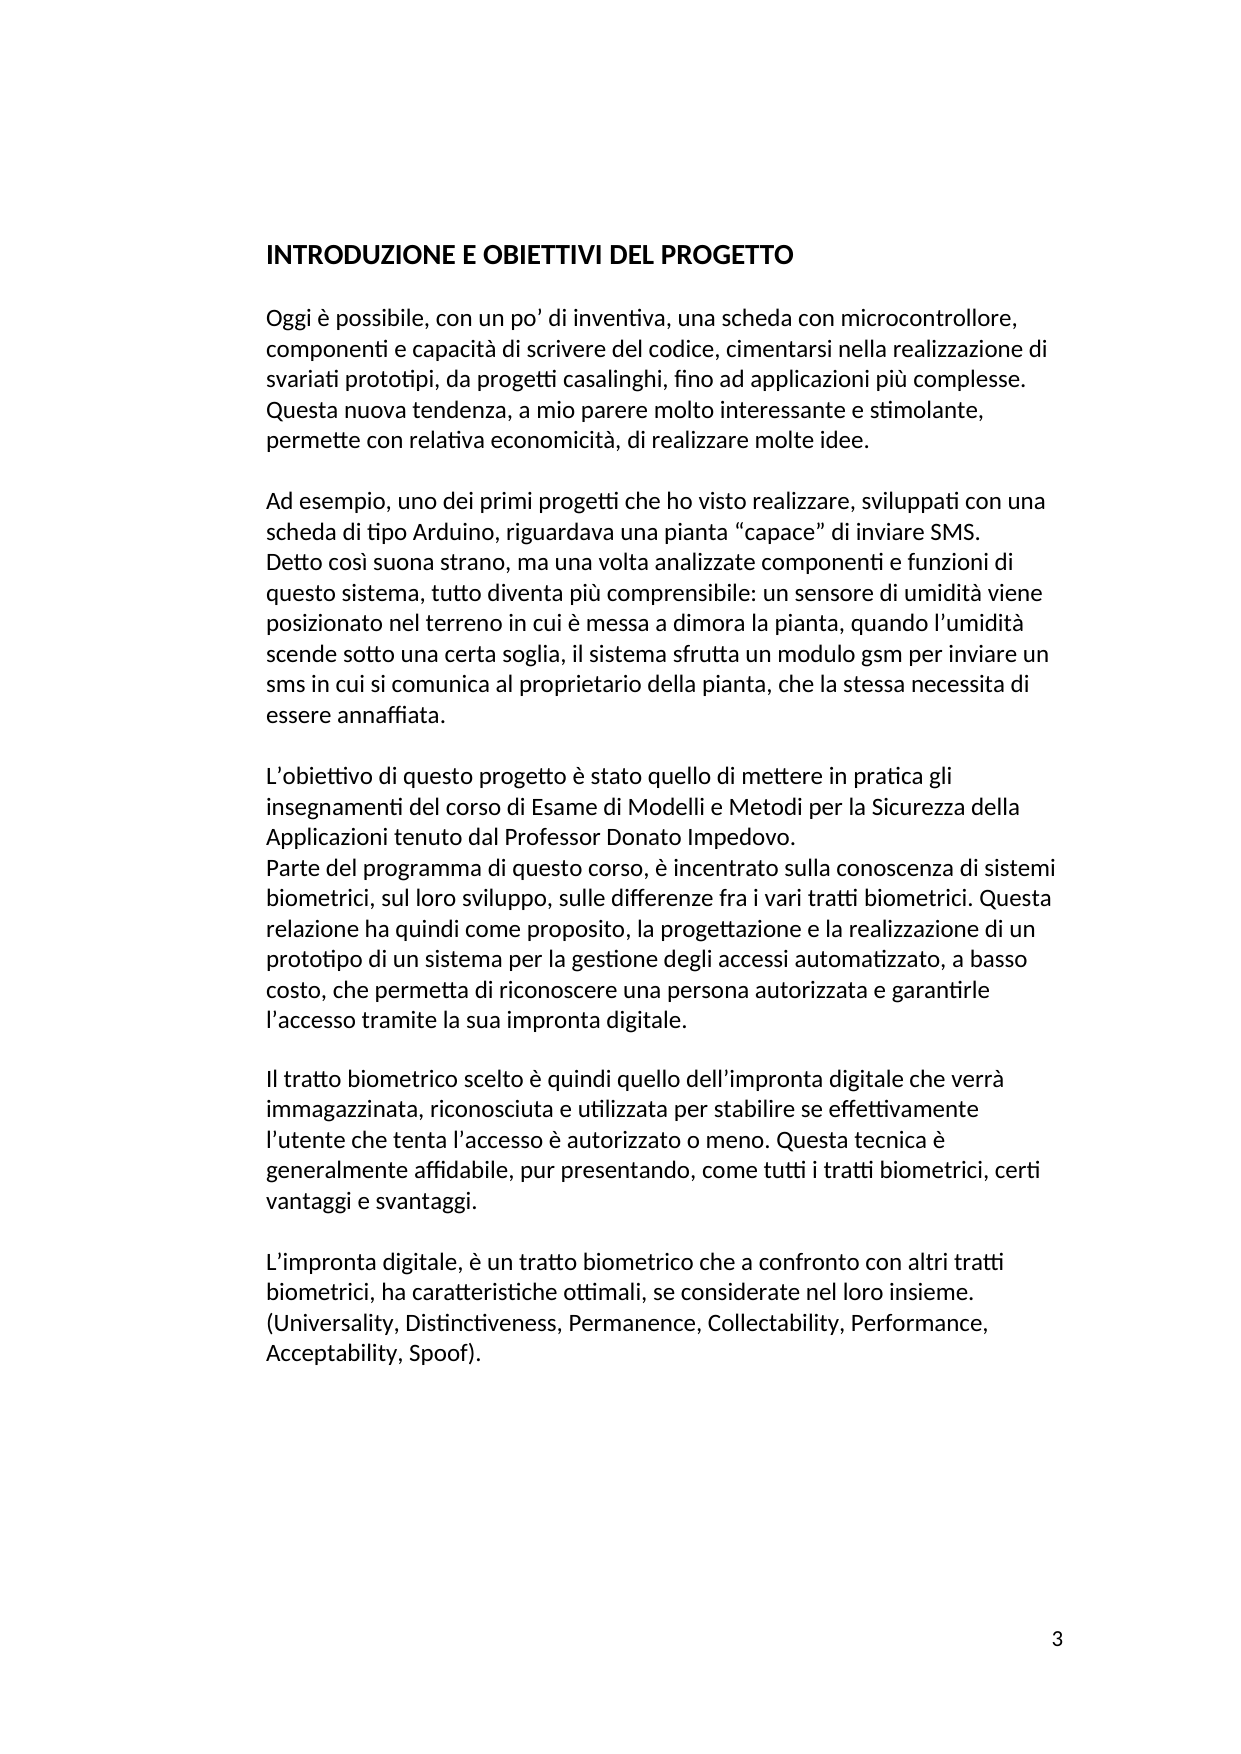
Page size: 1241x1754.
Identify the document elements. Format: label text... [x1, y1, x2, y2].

text L’obiettivo di questo progetto è stato quello di mettere in pratica gli insegnamenti del corso di Esame di Modelli e Metodi per la Sicurezza della Applicazioni tenuto dal Professor Donato Impedovo. Parte del programma di questo corso, è incentrato sulla conoscenza di sistemi biometrici, sul loro sviluppo, sulle differenze fra i vari tratti biometrici. Questa relazione ha quindi come proposito, la progettazione e la realizzazione di un prototipo di un sistema per la gestione degli accessi automatizzato, a basso costo, che permetta di riconoscere una persona autorizzata e garantirle l’accesso tramite la sua impronta digitale. [266, 760, 1063, 1035]
text Ad esempio, uno dei primi progetti che ho visto realizzare, sviluppati con una scheda di tipo Arduino, riguardava una pianta “capace” di inviare SMS. [266, 486, 1063, 547]
text Questa nuova tendenza, a mio parere molto interessante e stimolante, permette con relativa economicità, di realizzare molte idee. [266, 394, 1063, 455]
text Oggi è possibile, con un po’ di inventiva, una scheda con microcontrollore, componenti e capacità di scrivere del codice, cimentarsi nella realizzazione di svariati prototipi, da progetti casalinghi, fino ad applicazioni più complesse. [266, 302, 1063, 394]
text INTRODUZIONE E OBIETTIVI DEL PROGETTO [266, 236, 1063, 272]
text Il tratto biometrico scelto è quindi quello dell’impronta digitale che verrà immagazzinata, riconosciuta e utilizzata per stabilire se effettivamente l’utente che tenta l’accesso è autorizzato o meno. Questa tecnica è generalmente affidabile, pur presentando, come tutti i tratti biometrici, certi vantaggi e svantaggi. [266, 1063, 1063, 1216]
text Detto così suona strano, ma una volta analizzate componenti e funzioni di questo sistema, tutto diventa più comprensibile: un sensore di umidità viene posizionato nel terreno in cui è messa a dimora la pianta, quando l’umidità scende sotto una certa soglia, il sistema sfrutta un modulo gsm per inviare un sms in cui si comunica al proprietario della pianta, che la stessa necessita di essere annaffiata. [266, 547, 1063, 730]
text L’impronta digitale, è un tratto biometrico che a confronto con altri tratti biometrici, ha caratteristiche ottimali, se considerate nel loro insieme. (Universality, Distinctiveness, Permanence, Collectability, Performance, Acceptability, Spoof). [266, 1246, 1063, 1368]
